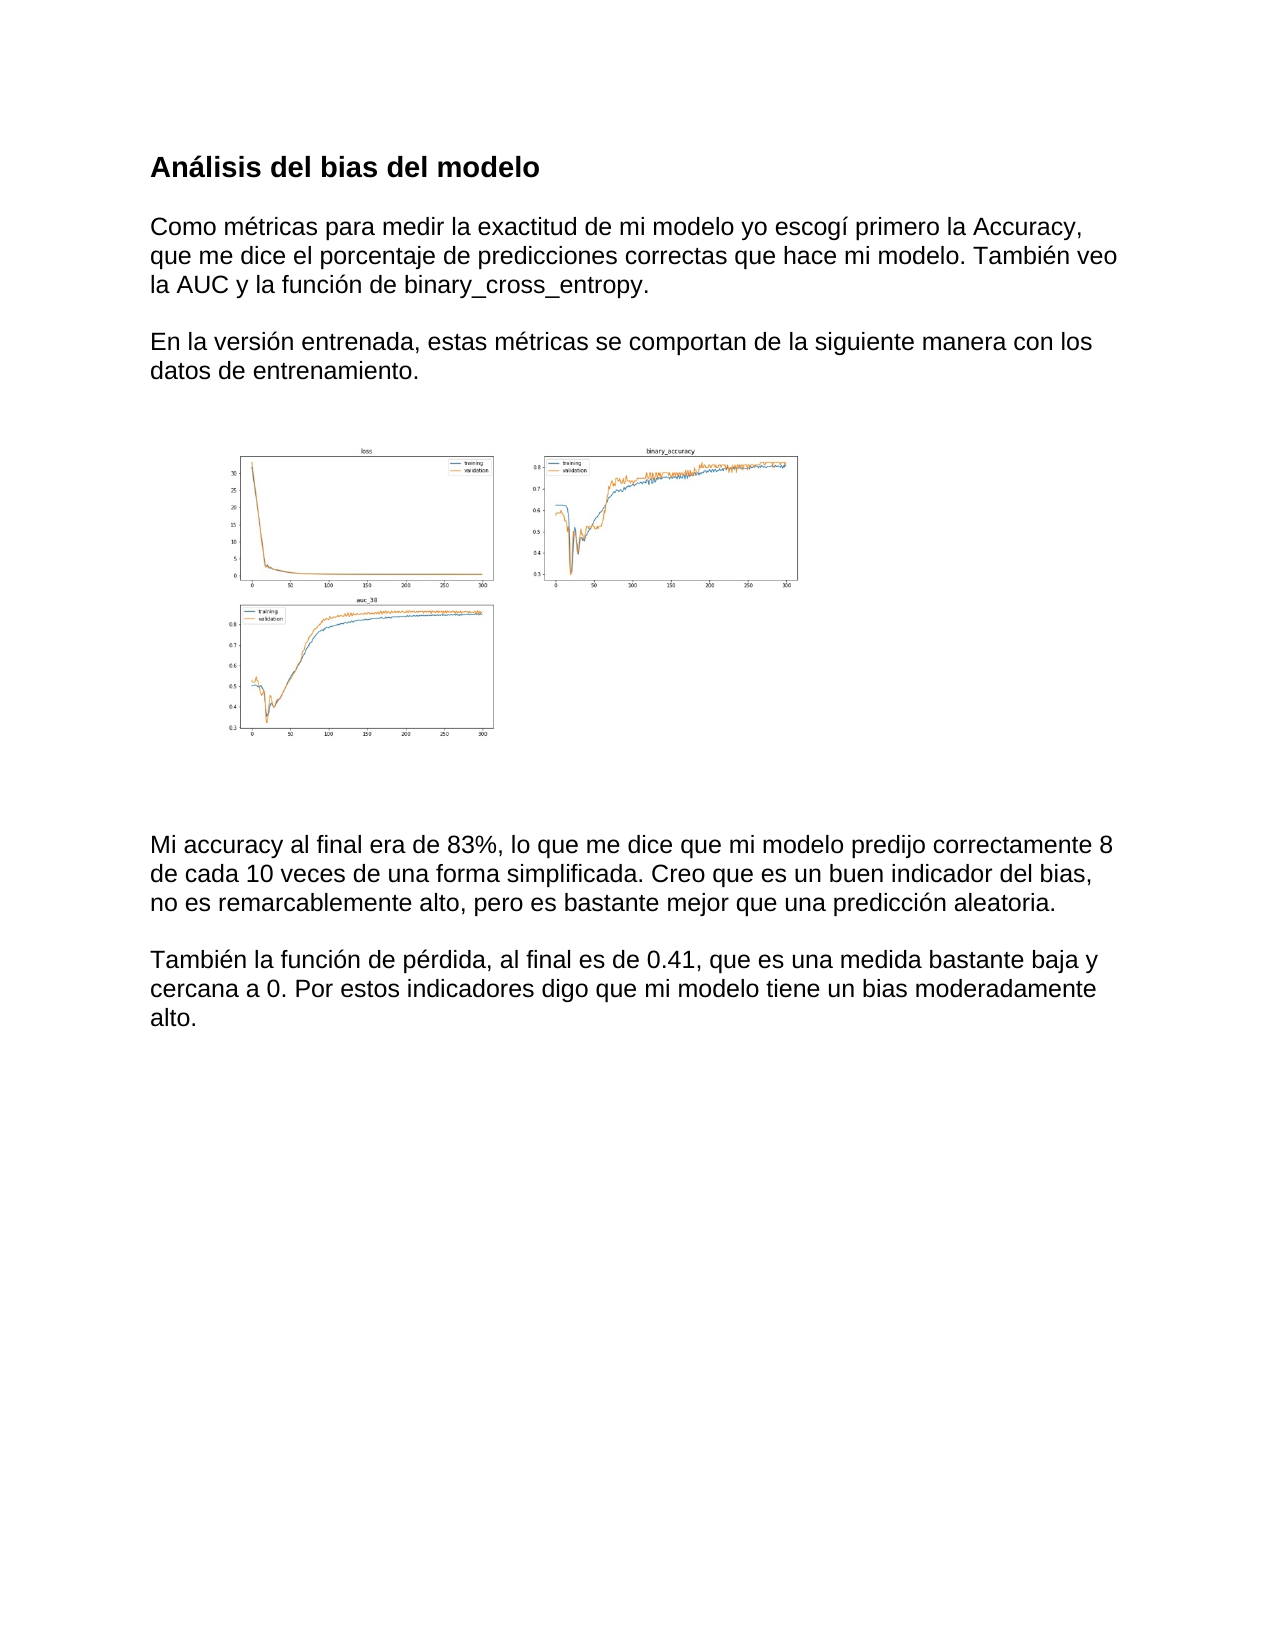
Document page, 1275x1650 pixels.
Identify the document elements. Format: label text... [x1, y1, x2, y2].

text En la versión entrenada, estas métricas se comportan de la siguiente manera con los datos de entrenamiento. [150, 327, 1125, 385]
text Análisis del bias del modelo [150, 150, 1125, 183]
text También la función de pérdida, al final es de 0.41, que es una medida bastante baja y cercana a 0. Por estos indicadores digo que mi modelo tiene un bias moderadamente alto. [150, 945, 1125, 1032]
text Como métricas para medir la exactitud de mi modelo yo escogí primero la Accuracy, que me dice el porcentaje de predicciones correctas que hace mi modelo. También veo la AUC y la función de binary_cross_entropy. [150, 212, 1125, 298]
text Mi accuracy al final era de 83%, lo que me dice que mi modelo predijo correctamente 8 de cada 10 veces de una forma simplificada. Creo que es un buen indicador del bias, no es remarcablemente alto, pero es bastante mejor que una predicción aleatoria. [150, 830, 1125, 917]
picture [150, 413, 869, 773]
